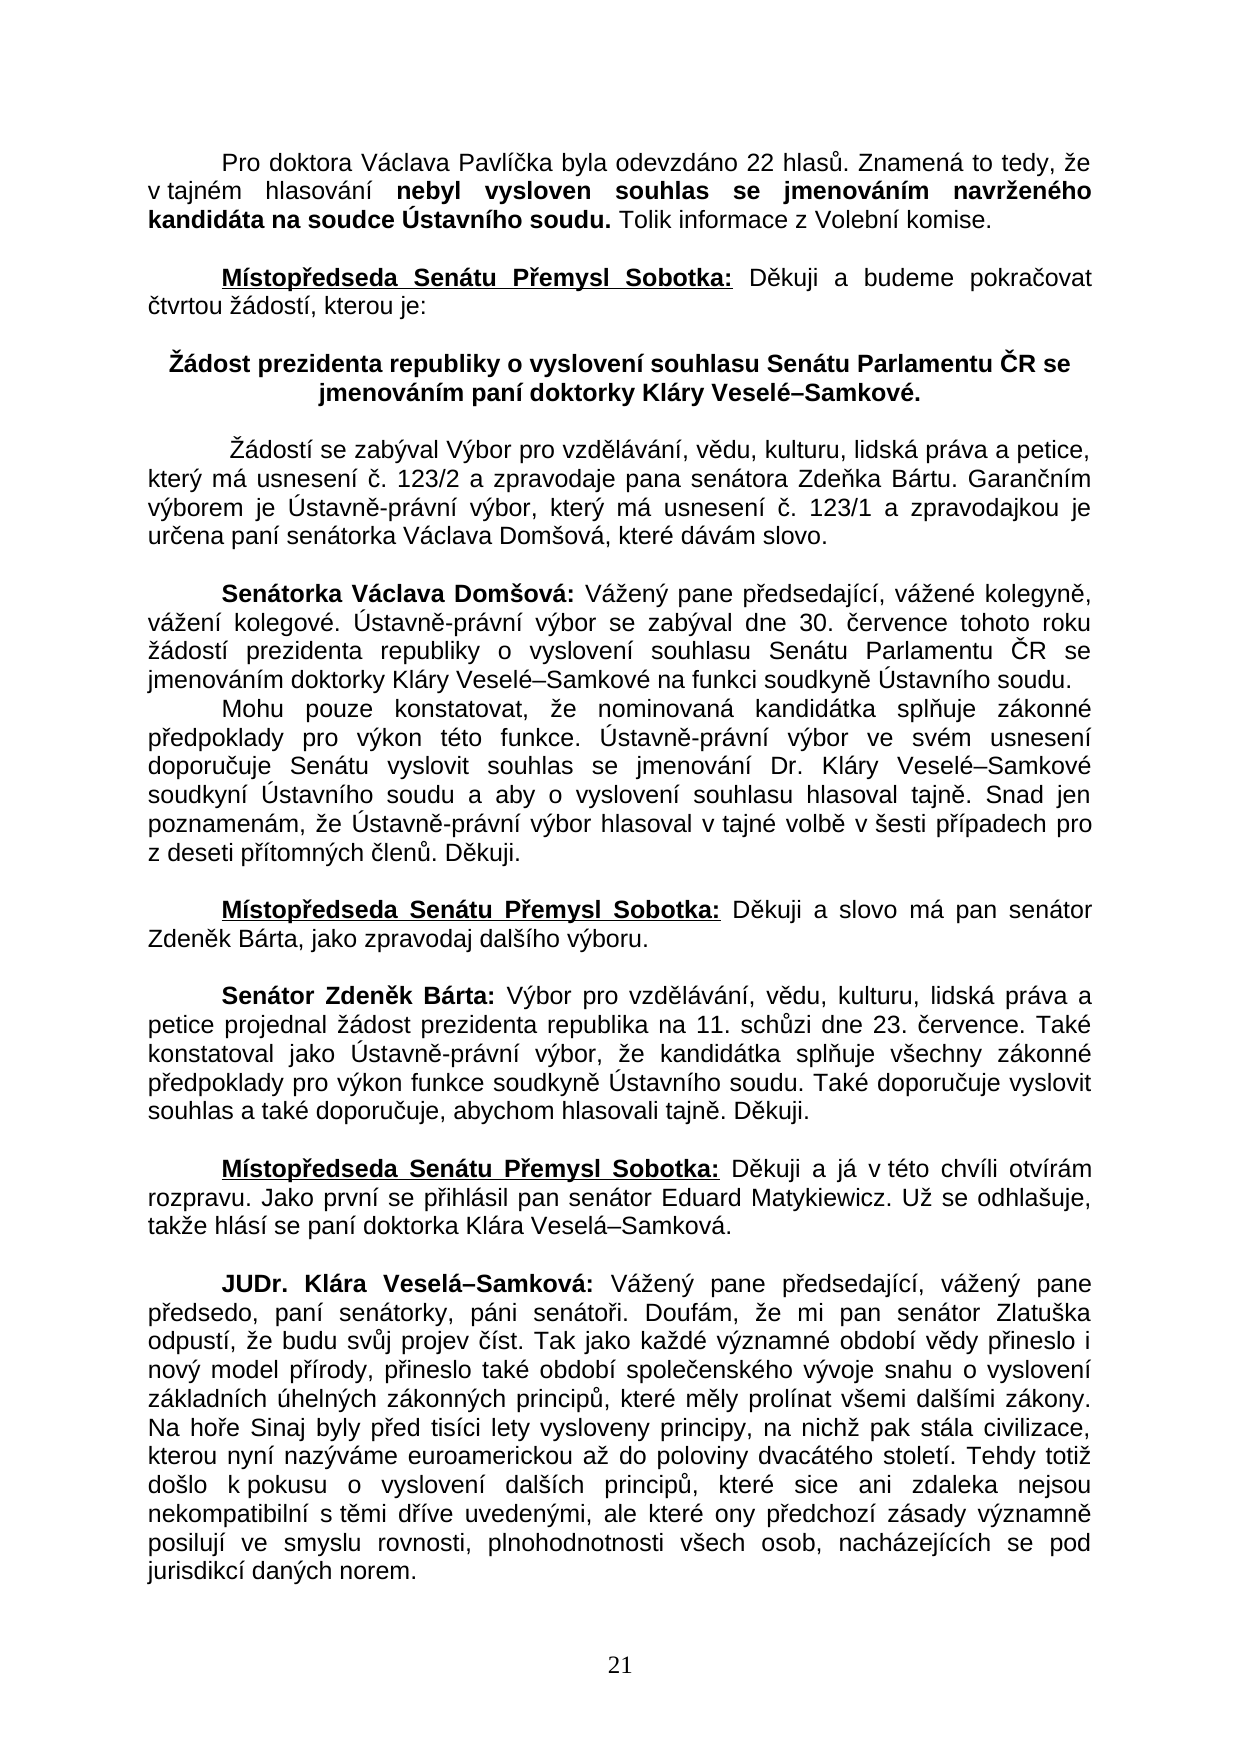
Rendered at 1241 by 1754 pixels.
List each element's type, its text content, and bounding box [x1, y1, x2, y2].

text Místopředseda Senátu Přemysl Sobotka: Děkuji a já v této chvíli otvírám rozpravu. Jako první se přihlásil pan senátor Eduard Matykiewicz. Už se odhlašuje, takže hlásí se paní doktorka Klára Veselá–Samková. [148, 1154, 1093, 1240]
text Místopředseda Senátu Přemysl Sobotka: Děkuji a slovo má pan senátor Zdeněk Bárta, jako zpravodaj dalšího výboru. [148, 895, 1093, 953]
text Senátor Zdeněk Bárta: Výbor pro vzdělávání, vědu, kulturu, lidská práva a petice projednal žádost prezidenta republika na 11. schůzi dne 23. července. Také konstatoval jako Ústavně-právní výbor, že kandidátka splňuje všechny zákonné předpoklady pro výkon funkce soudkyně Ústavního soudu. Také doporučuje vyslovit souhlas a také doporučuje, abychom hlasovali tajně. Děkuji. [148, 981, 1093, 1125]
text Senátorka Václava Domšová: Vážený pane předsedající, vážené kolegyně, vážení kolegové. Ústavně-právní výbor se zabýval dne 30. července tohoto roku žádostí prezidenta republiky o vyslovení souhlasu Senátu Parlamentu ČR se jmenováním doktorky Kláry Veselé–Samkové na funkci soudkyně Ústavního soudu. [148, 579, 1093, 694]
text Pro doktora Václava Pavlíčka byla odevzdáno 22 hlasů. Znamená to tedy, že v tajném hlasování nebyl vysloven souhlas se jmenováním navrženého kandidáta na soudce Ústavního soudu. Tolik informace z Volební komise. [148, 148, 1093, 234]
text Žádostí se zabýval Výbor pro vzdělávání, vědu, kulturu, lidská práva a petice, který má usnesení č. 123/2 a zpravodaje pana senátora Zdeňka Bártu. Garančním výborem je Ústavně-právní výbor, který má usnesení č. 123/1 a zpravodajkou je určena paní senátorka Václava Domšová, které dávám slovo. [148, 435, 1093, 550]
text Mohu pouze konstatovat, že nominovaná kandidátka splňuje zákonné předpoklady pro výkon této funkce. Ústavně-právní výbor ve svém usnesení doporučuje Senátu vyslovit souhlas se jmenování Dr. Kláry Veselé–Samkové soudkyní Ústavního soudu a aby o vyslovení souhlasu hlasoval tajně. Snad jen poznamenám, že Ústavně-právní výbor hlasoval v tajné volbě v šesti případech pro z deseti přítomných členů. Děkuji. [148, 694, 1093, 866]
text Místopředseda Senátu Přemysl Sobotka: Děkuji a budeme pokračovat <A NAME='st123'></A>čtvrtou žádostí, kterou je: [148, 263, 1093, 320]
text Žádost prezidenta republiky o vyslovení souhlasu Senátu Parlamentu ČR se jmenováním paní doktorky Kláry Veselé–Samkové. [148, 349, 1093, 406]
text JUDr. Klára Veselá–Samková: Vážený pane předsedající, vážený pane předsedo, paní senátorky, páni senátoři. Doufám, že mi pan senátor Zlatuška odpustí, že budu svůj projev číst. Tak jako každé významné období vědy přineslo i nový model přírody, přineslo také období společenského vývoje snahu o vyslovení základních úhelných zákonných principů, které měly prolínat všemi dalšími zákony. Na hoře Sinaj byly před tisíci lety vysloveny principy, na nichž pak stála civilizace, kterou nyní nazýváme euroamerickou až do poloviny dvacátého století. Tehdy totiž došlo k pokusu o vyslovení dalších principů, které sice ani zdaleka nejsou nekompatibilní s těmi dříve uvedenými, ale které ony předchozí zásady významně posilují ve smyslu rovnosti, plnohodnotnosti všech osob, nacházejících se pod jurisdikcí daných norem. [148, 1269, 1093, 1585]
